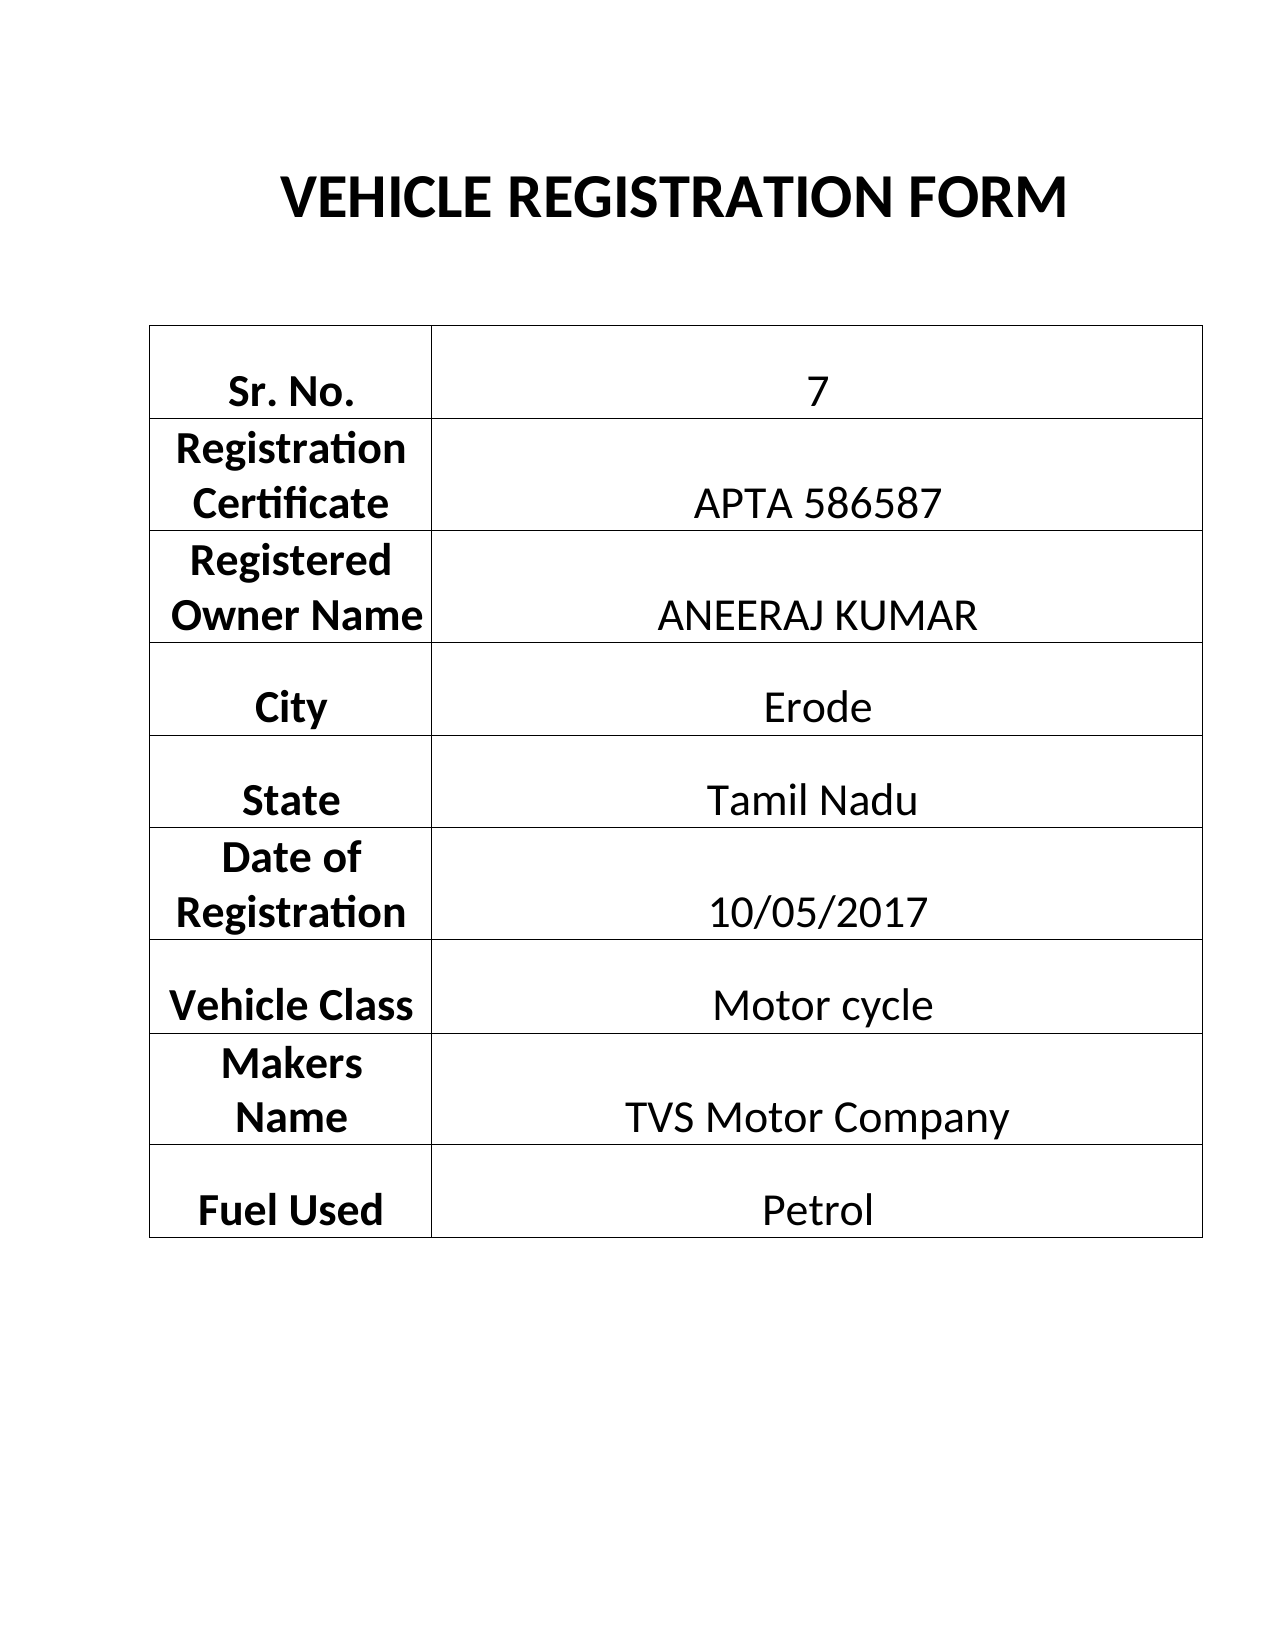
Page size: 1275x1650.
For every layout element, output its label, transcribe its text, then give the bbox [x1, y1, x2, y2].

table_cell TVS Motor Company [432, 1034, 1202, 1144]
table_cell 10/05/2017 [432, 828, 1202, 939]
table_cell ANEERAJ KUMAR [432, 531, 1202, 642]
table_cell Tamil Nadu [432, 736, 1202, 827]
table_cell Registration Certificate [150, 419, 431, 530]
table_cell Erode [432, 643, 1202, 734]
table_cell City [150, 643, 431, 734]
text VEHICLE REGISTRATION FORM [278, 156, 1071, 233]
table_header 7 [432, 326, 1202, 418]
table_cell APTA 586587 [432, 419, 1202, 530]
table_cell Motor cycle [432, 940, 1202, 1032]
table_cell Date of Registration [150, 828, 431, 939]
table_cell Vehicle Class [150, 940, 431, 1032]
table_cell Makers Name [150, 1034, 431, 1144]
table_cell Fuel Used [150, 1145, 431, 1237]
table_header Sr. No. [150, 326, 431, 418]
table_cell Registered Owner Name [150, 531, 431, 642]
table_cell State [150, 736, 431, 827]
table_cell Petrol [432, 1145, 1202, 1237]
